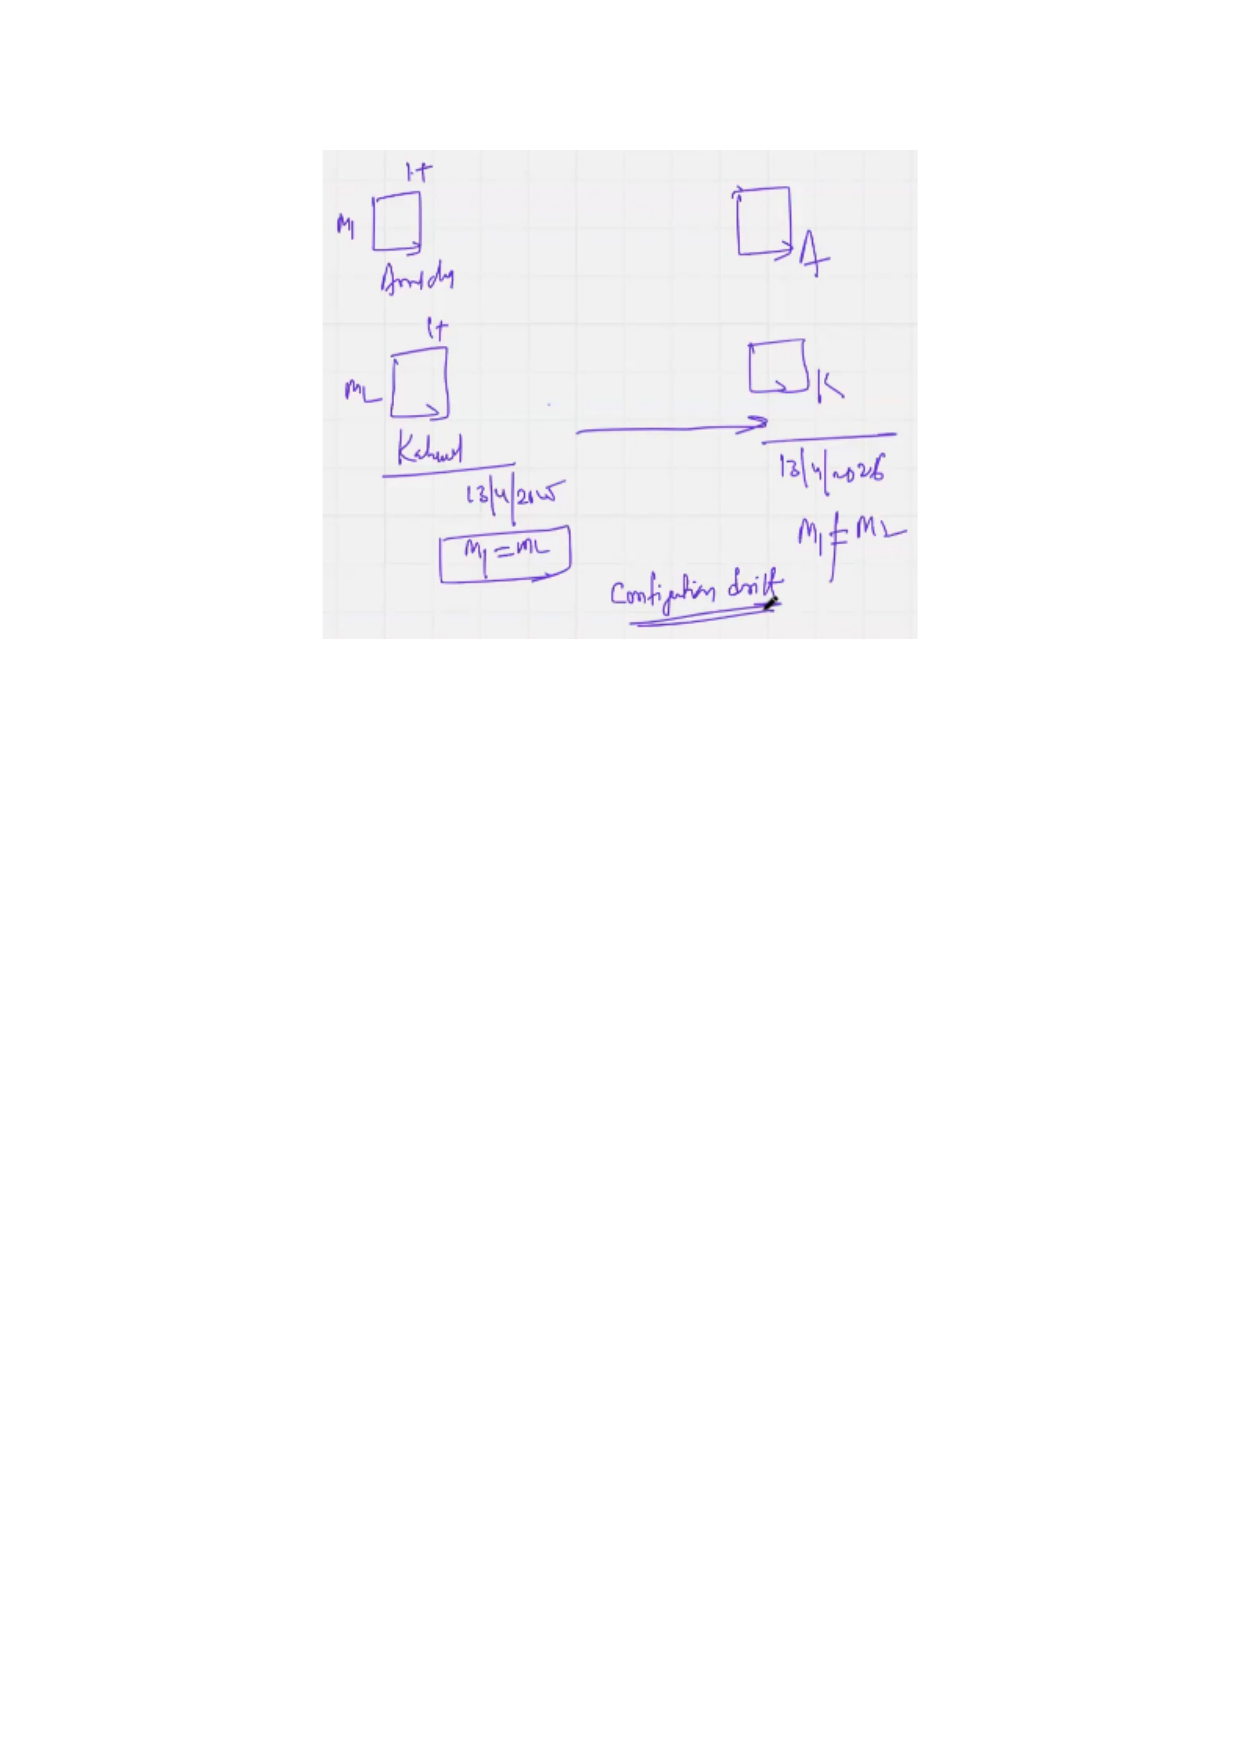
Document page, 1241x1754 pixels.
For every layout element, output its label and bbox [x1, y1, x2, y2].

picture [322, 150, 918, 639]
